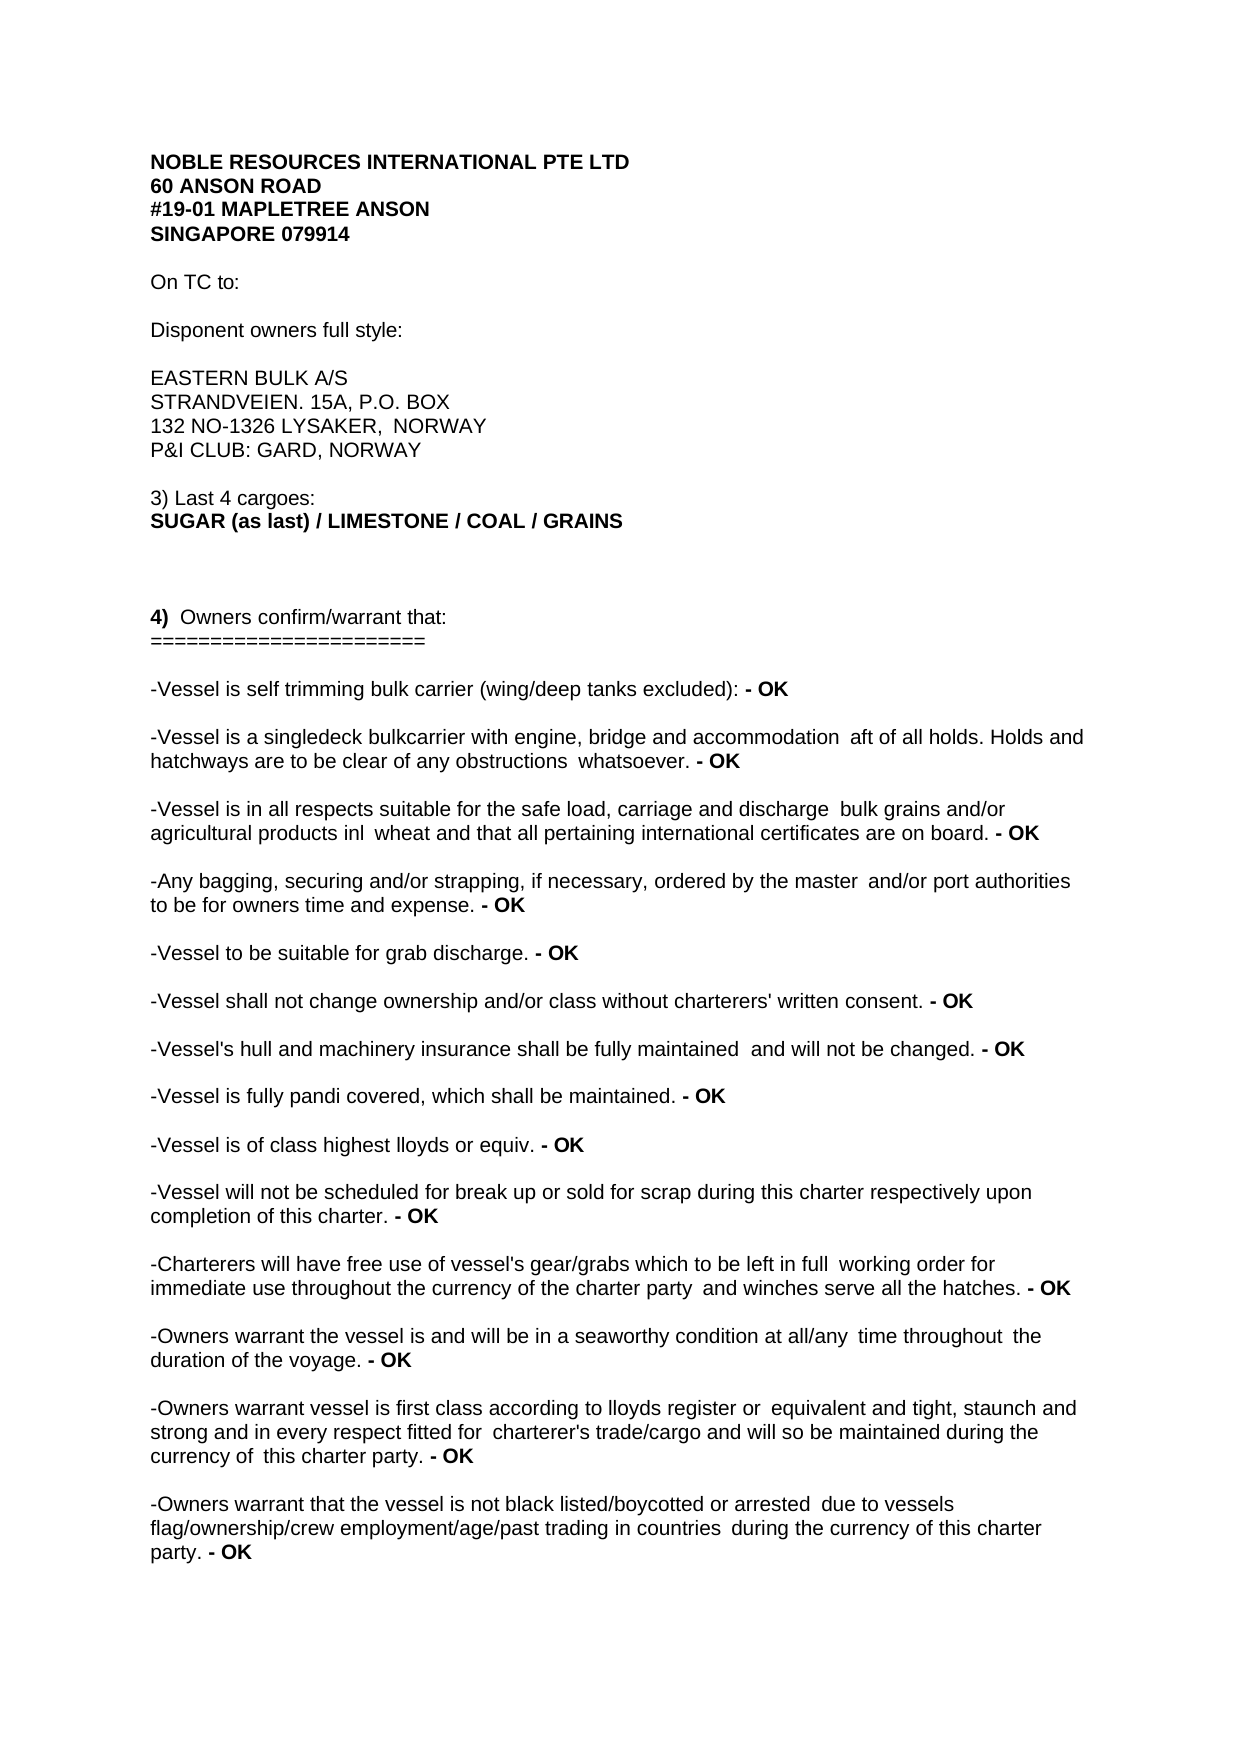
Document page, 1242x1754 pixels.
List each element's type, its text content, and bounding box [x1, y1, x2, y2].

text EASTERN BULK A/S STRANDVEIEN. 15A, P.O. BOX 132 NO-1326 LYSAKER, NORWAY [150, 366, 490, 437]
text Disponent owners full style: [150, 318, 1100, 342]
text -Owners warrant that the vessel is not black listed/boycotted or arrested due to vessels flag/ownership/crew employment/age/past trading in countries during the currency of this charter party. - OK [150, 1492, 1077, 1564]
text -Vessel is in all respects suitable for the safe load, carriage and discharge bulk grains and/or agricultural products inl wheat and that all pertaining international certificates are on board. - OK [150, 797, 1100, 845]
text SINGAPORE 079914 [150, 222, 1100, 246]
text -Vessel is self trimming bulk carrier (wing/deep tanks excluded): - OK [150, 677, 1100, 701]
text -Vessel's hull and machinery insurance shall be fully maintained and will not be changed. - OK [150, 1036, 1100, 1060]
list Owners confirm/warrant that: [150, 605, 1100, 629]
text -Any bagging, securing and/or strapping, if necessary, ordered by the master and/or port authorities to be for owners time and expense. - OK [150, 869, 1077, 917]
text On TC to: [150, 270, 1100, 294]
text -Vessel is of class highest lloyds or equiv. - OK [150, 1132, 1100, 1156]
text NOBLE RESOURCES INTERNATIONAL PTE LTD 60 ANSON ROAD [150, 150, 646, 198]
text -Vessel is a singledeck bulkcarrier with engine, bridge and accommodation aft of all holds. Holds and hatchways are to be clear of any obstructions whatsoever. - OK [150, 725, 1100, 773]
text P&I CLUB: GARD, NORWAY [150, 437, 1100, 461]
text #19-01 MAPLETREE ANSON [150, 198, 1100, 222]
text SUGAR (as last) / LIMESTONE / COAL / GRAINS [150, 509, 1100, 533]
text -Vessel is fully pandi covered, which shall be maintained. - OK [150, 1084, 1100, 1108]
text -Charterers will have free use of vessel's gear/grabs which to be left in full working order for immediate use throughout the currency of the charter party and winches serve all the hatches. - OK [150, 1252, 1077, 1300]
text ======================= [150, 629, 1100, 653]
text -Owners warrant the vessel is and will be in a seaworthy condition at all/any time throughout the duration of the voyage. - OK [150, 1324, 1100, 1372]
text -Vessel will not be scheduled for break up or sold for scrap during this charter respectively upon completion of this charter. - OK [150, 1180, 1100, 1228]
text -Vessel shall not change ownership and/or class without charterers' written consent. - OK [150, 989, 1100, 1013]
text -Owners warrant vessel is first class according to lloyds register or equivalent and tight, staunch and strong and in every respect fitted for charterer's trade/cargo and will so be maintained during the currency of this charter party. - OK [150, 1396, 1100, 1468]
text -Vessel to be suitable for grab discharge. - OK [150, 941, 1100, 964]
list Last 4 cargoes: [150, 485, 1100, 509]
